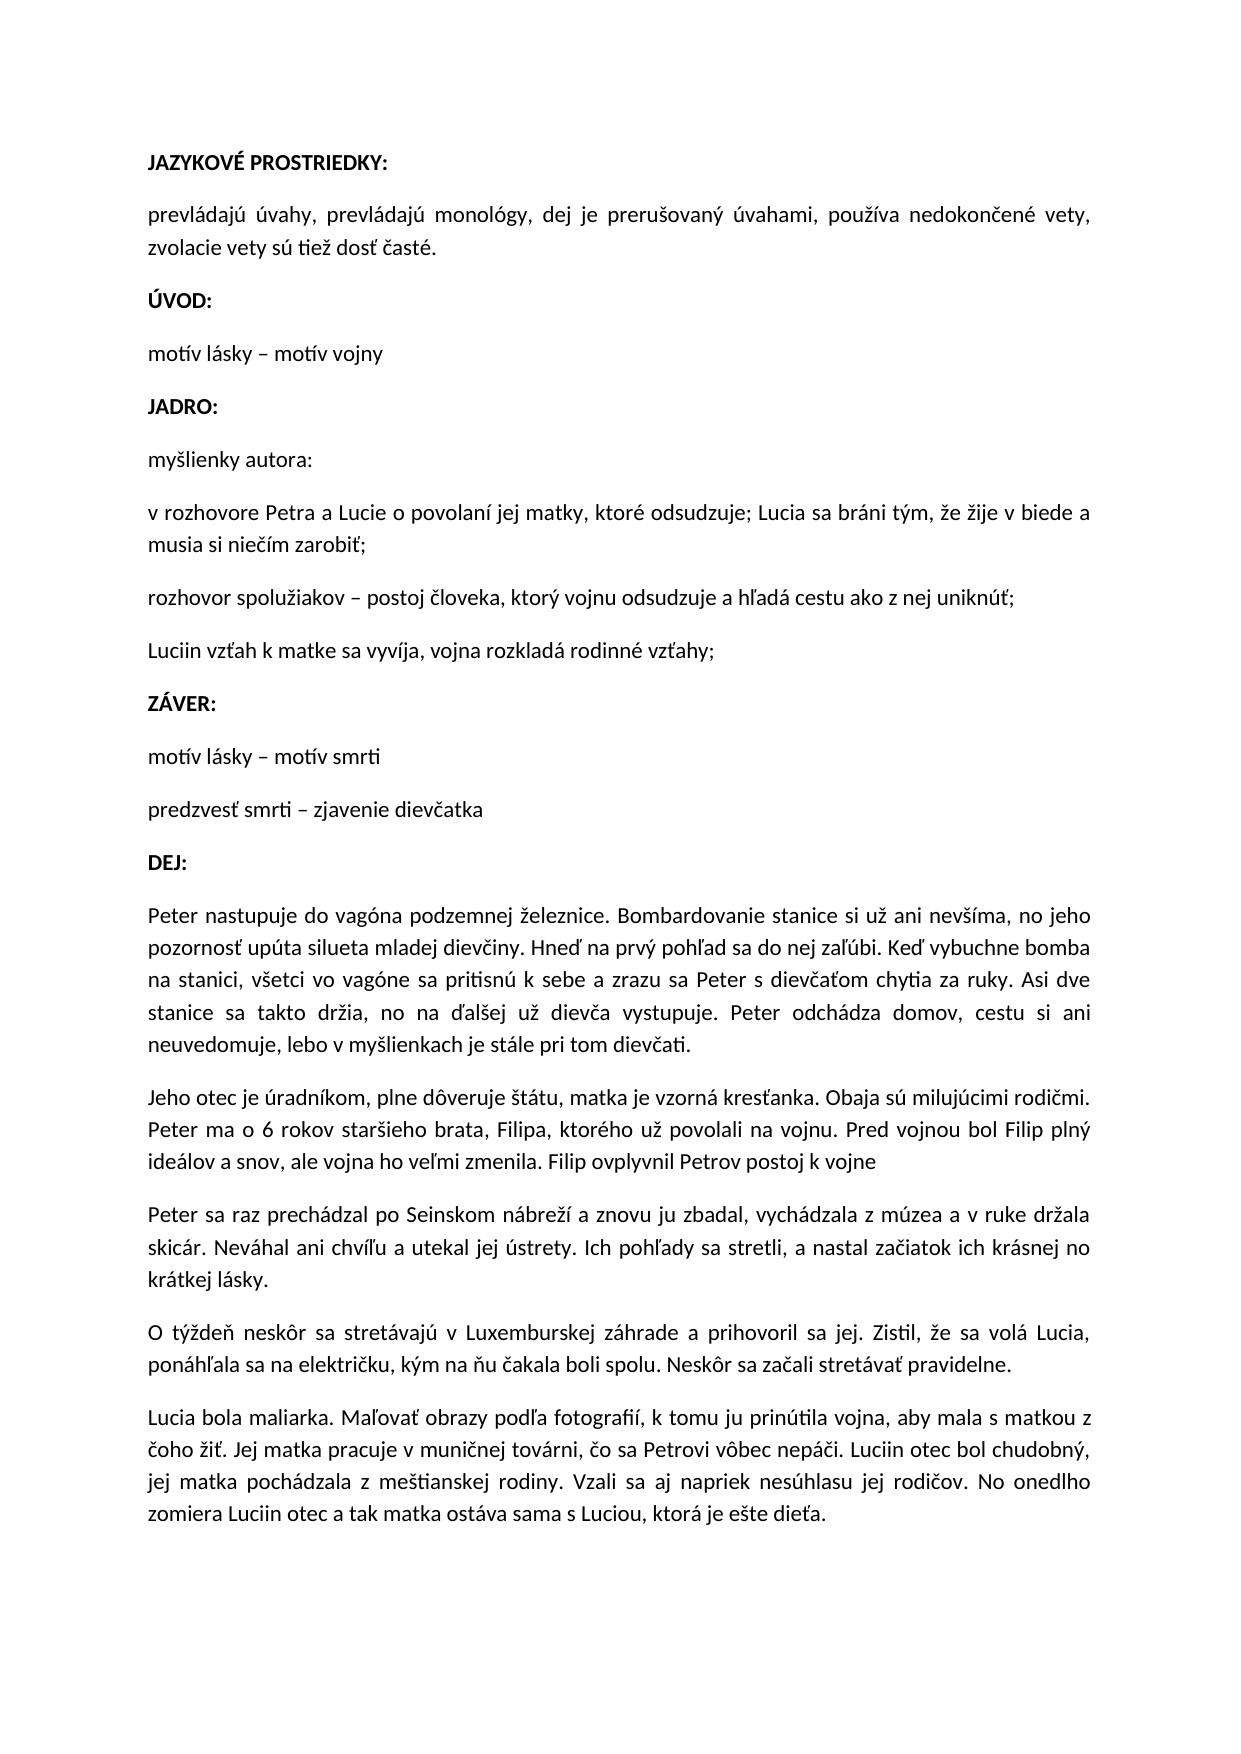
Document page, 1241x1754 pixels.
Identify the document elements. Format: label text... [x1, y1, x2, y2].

text myšlienky autora: [148, 445, 1093, 473]
text Lucia bola maliarka. Maľovať obrazy podľa fotografií, k tomu ju prinútila vojna, aby mala s matkou z čoho žiť. Jej matka pracuje v muničnej továrni, čo sa Petrovi vôbec nepáči. Luciin otec bol chudobný, jej matka pochádzala z meštianskej rodiny. Vzali sa aj napriek nesúhlasu jej rodičov. No onedlho zomiera Luciin otec a tak matka ostáva sama s Luciou, ktorá je ešte dieťa. [148, 1403, 1093, 1528]
text JAZYKOVÉ PROSTRIEDKY: [148, 148, 1093, 176]
text Peter nastupuje do vagóna podzemnej železnice. Bombardovanie stanice si už ani nevšíma, no jeho pozornosť upúta silueta mladej dievčiny. Hneď na prvý pohľad sa do nej zaľúbi. Keď vybuchne bomba na stanici, všetci vo vagóne sa pritisnú k sebe a zrazu sa Peter s dievčaťom chytia za ruky. Asi dve stanice sa takto držia, no na ďalšej už dievča vystupuje. Peter odchádza domov, cestu si ani neuvedomuje, lebo v myšlienkach je stále pri tom dievčati. [148, 901, 1093, 1058]
text v rozhovore Petra a Lucie o povolaní jej matky, ktoré odsudzuje; Lucia sa bráni tým, že žije v biede a musia si niečím zarobiť; [148, 498, 1093, 558]
text Luciin vzťah k matke sa vyvíja, vojna rozkladá rodinné vzťahy; [148, 636, 1093, 664]
text JADRO: [148, 392, 1093, 420]
text prevládajú úvahy, prevládajú monológy, dej je prerušovaný úvahami, používa nedokončené vety, zvolacie vety sú tiež dosť časté. [148, 201, 1093, 261]
text O týždeň neskôr sa stretávajú v Luxemburskej záhrade a prihovoril sa jej. Zistil, že sa volá Lucia, ponáhľala sa na električku, kým na ňu čakala boli spolu. Neskôr sa začali stretávať pravidelne. [148, 1318, 1093, 1378]
text rozhovor spolužiakov – postoj človeka, ktorý vojnu odsudzuje a hľadá cestu ako z nej uniknúť; [148, 583, 1093, 611]
text motív lásky – motív vojny [148, 339, 1093, 367]
text predzvesť smrti – zjavenie dievčatka [148, 795, 1093, 823]
text Jeho otec je úradníkom, plne dôveruje štátu, matka je vzorná kresťanka. Obaja sú milujúcimi rodičmi. Peter ma o 6 rokov staršieho brata, Filipa, ktorého už povolali na vojnu. Pred vojnou bol Filip plný ideálov a snov, ale vojna ho veľmi zmenila. Filip ovplyvnil Petrov postoj k vojne [148, 1083, 1093, 1175]
text DEJ: [148, 848, 1093, 876]
text ZÁVER: [148, 689, 1093, 717]
text ÚVOD: [148, 286, 1093, 314]
text motív lásky – motív smrti [148, 742, 1093, 770]
text Peter sa raz prechádzal po Seinskom nábreží a znovu ju zbadal, vychádzala z múzea a v ruke držala skicár. Neváhal ani chvíľu a utekal jej ústrety. Ich pohľady sa stretli, a nastal začiatok ich krásnej no krátkej lásky. [148, 1200, 1093, 1293]
